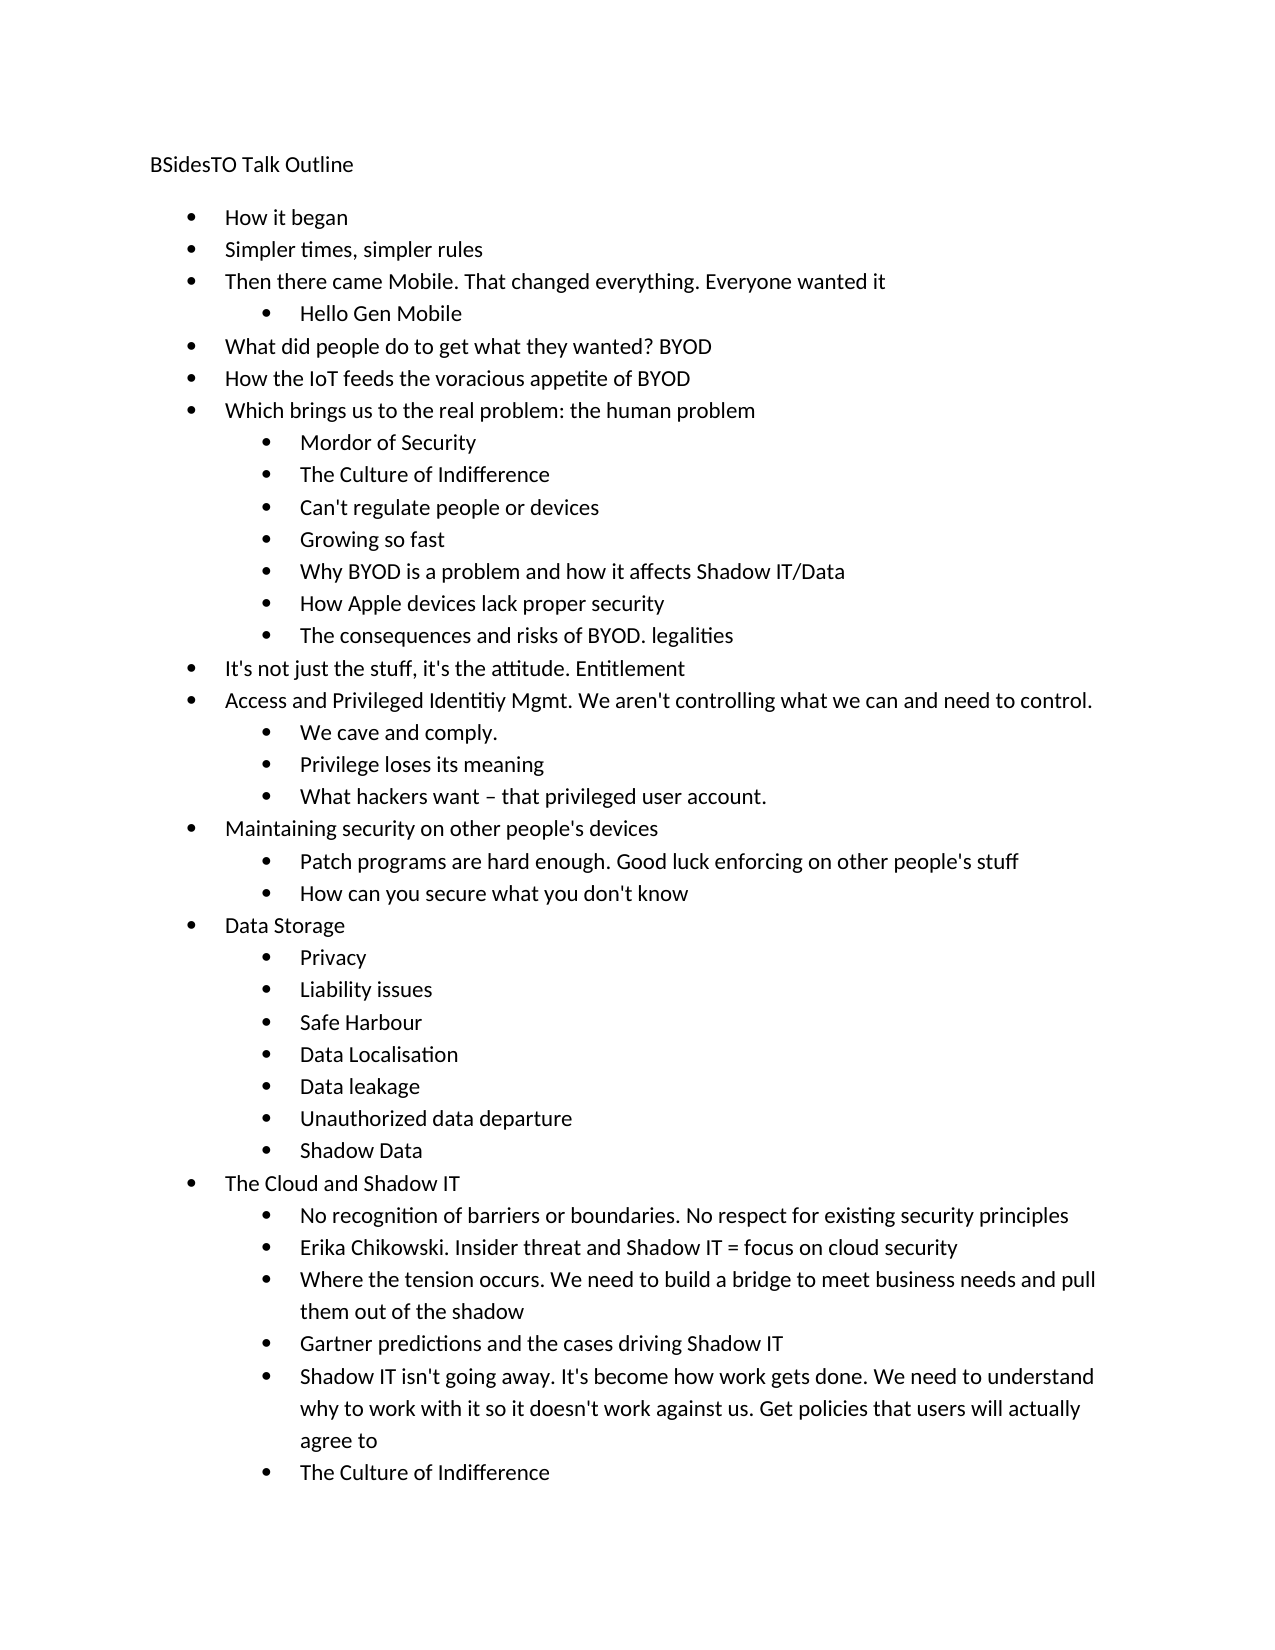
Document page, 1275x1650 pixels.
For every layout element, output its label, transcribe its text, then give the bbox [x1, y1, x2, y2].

list What did people do to get what they wanted? BYOD [187, 332, 1125, 360]
list It's not just the stuff, it's the attitude. Entitlement [187, 654, 1125, 682]
list Hello Gen Mobile [262, 299, 1125, 328]
list Safe Harbour [262, 1008, 1125, 1036]
list The Cloud and Shadow IT [187, 1169, 1125, 1197]
list Shadow IT isn't going away. It's become how work gets done. We need to understand why to work with it so it doesn't work against us. Get policies that users will actually agree to [262, 1362, 1125, 1454]
text BSidesTO Talk Outline [150, 150, 1125, 178]
list Then there came Mobile. That changed everything. Everyone wanted it [187, 267, 1125, 295]
list Access and Privileged Identitiy Mgmt. We aren't controlling what we can and need to control. [187, 686, 1125, 714]
list Data Localisation [262, 1040, 1125, 1068]
list The consequences and risks of BYOD. legalities [262, 621, 1125, 649]
list Data Storage [187, 911, 1125, 939]
list Simpler times, simpler rules [187, 235, 1125, 263]
list Which brings us to the real problem: the human problem [187, 396, 1125, 424]
list Privilege loses its meaning [262, 750, 1125, 778]
list Gartner predictions and the cases driving Shadow IT [262, 1329, 1125, 1358]
list The Culture of Indifference [262, 461, 1125, 488]
list Erika Chikowski. Insider threat and Shadow IT = focus on cloud security [262, 1233, 1125, 1261]
list Where the tension occurs. We need to build a bridge to meet business needs and pull them out of the shadow [262, 1265, 1125, 1325]
list Growing so fast [262, 525, 1125, 553]
list Mordor of Security [262, 428, 1125, 456]
list We cave and comply. [262, 718, 1125, 746]
list Shadow Data [262, 1136, 1125, 1164]
list Unauthorized data departure [262, 1104, 1125, 1132]
list Data leakage [262, 1072, 1125, 1100]
list Why BYOD is a problem and how it affects Shadow IT/Data [262, 557, 1125, 585]
list What hackers want – that privileged user account. [262, 782, 1125, 810]
list How can you secure what you don't know [262, 879, 1125, 907]
list No recognition of barriers or boundaries. No respect for existing security principles [262, 1201, 1125, 1229]
list Patch programs are hard enough. Good luck enforcing on other people's stuff [262, 847, 1125, 875]
list The Culture of Indifference [262, 1458, 1125, 1486]
list How the IoT feeds the voracious appetite of BYOD [187, 364, 1125, 392]
list How it began [187, 203, 1125, 231]
list Maintaining security on other people's devices [187, 814, 1125, 843]
list How Apple devices lack proper security [262, 589, 1125, 617]
list Can't regulate people or devices [262, 493, 1125, 521]
list Privacy [262, 943, 1125, 971]
list Liability issues [262, 976, 1125, 1003]
